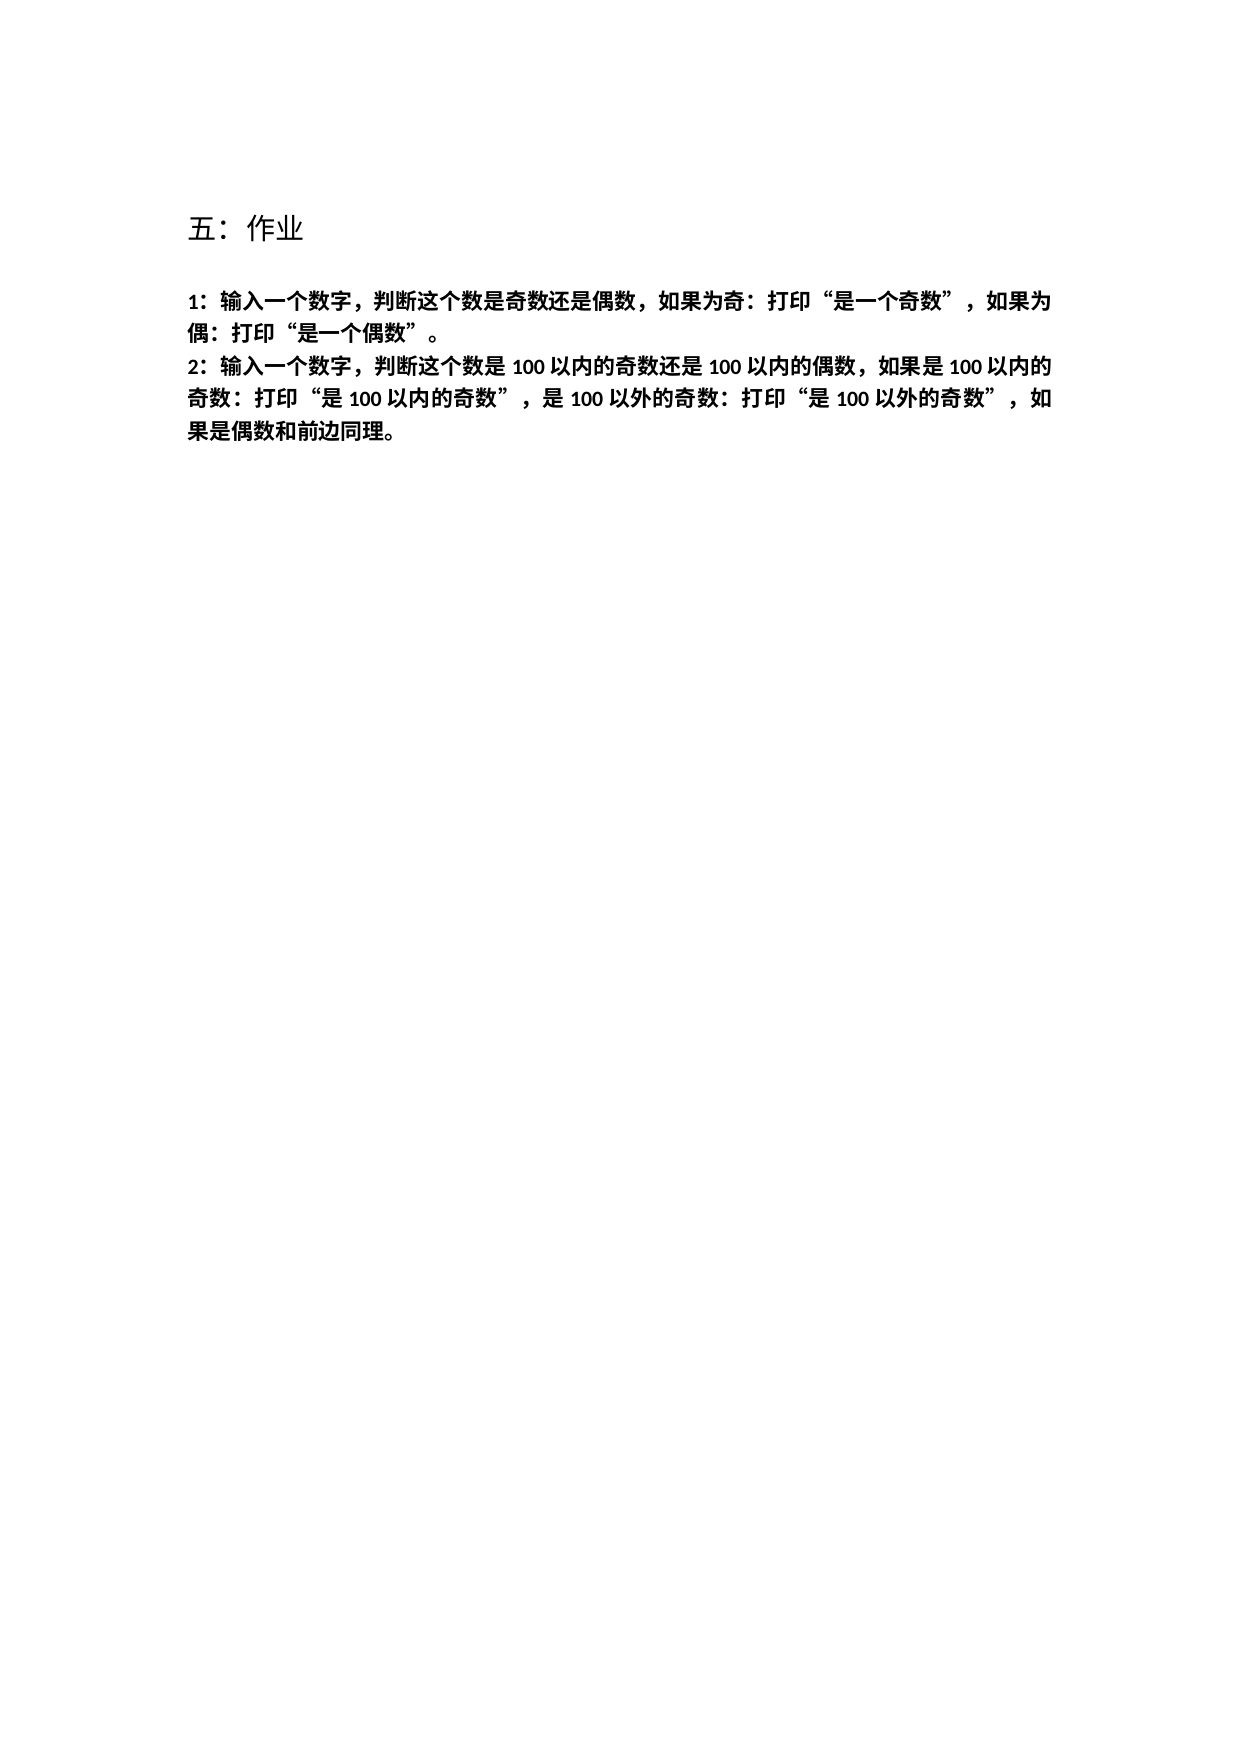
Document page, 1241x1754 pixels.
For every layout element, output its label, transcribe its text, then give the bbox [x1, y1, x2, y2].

list 2：输入一个数字，判断这个数是100以内的奇数还是100以内的偶数，如果是100以内的奇数：打印“是100以内的奇数”，是100以外的奇数：打印“是100以外的奇数”，如果是偶数和前边同理。 [187, 348, 1053, 446]
text 五：作业 [187, 194, 1053, 259]
list 1：输入一个数字，判断这个数是奇数还是偶数，如果为奇：打印“是一个奇数”，如果为偶：打印“是一个偶数”。 [187, 283, 1053, 348]
